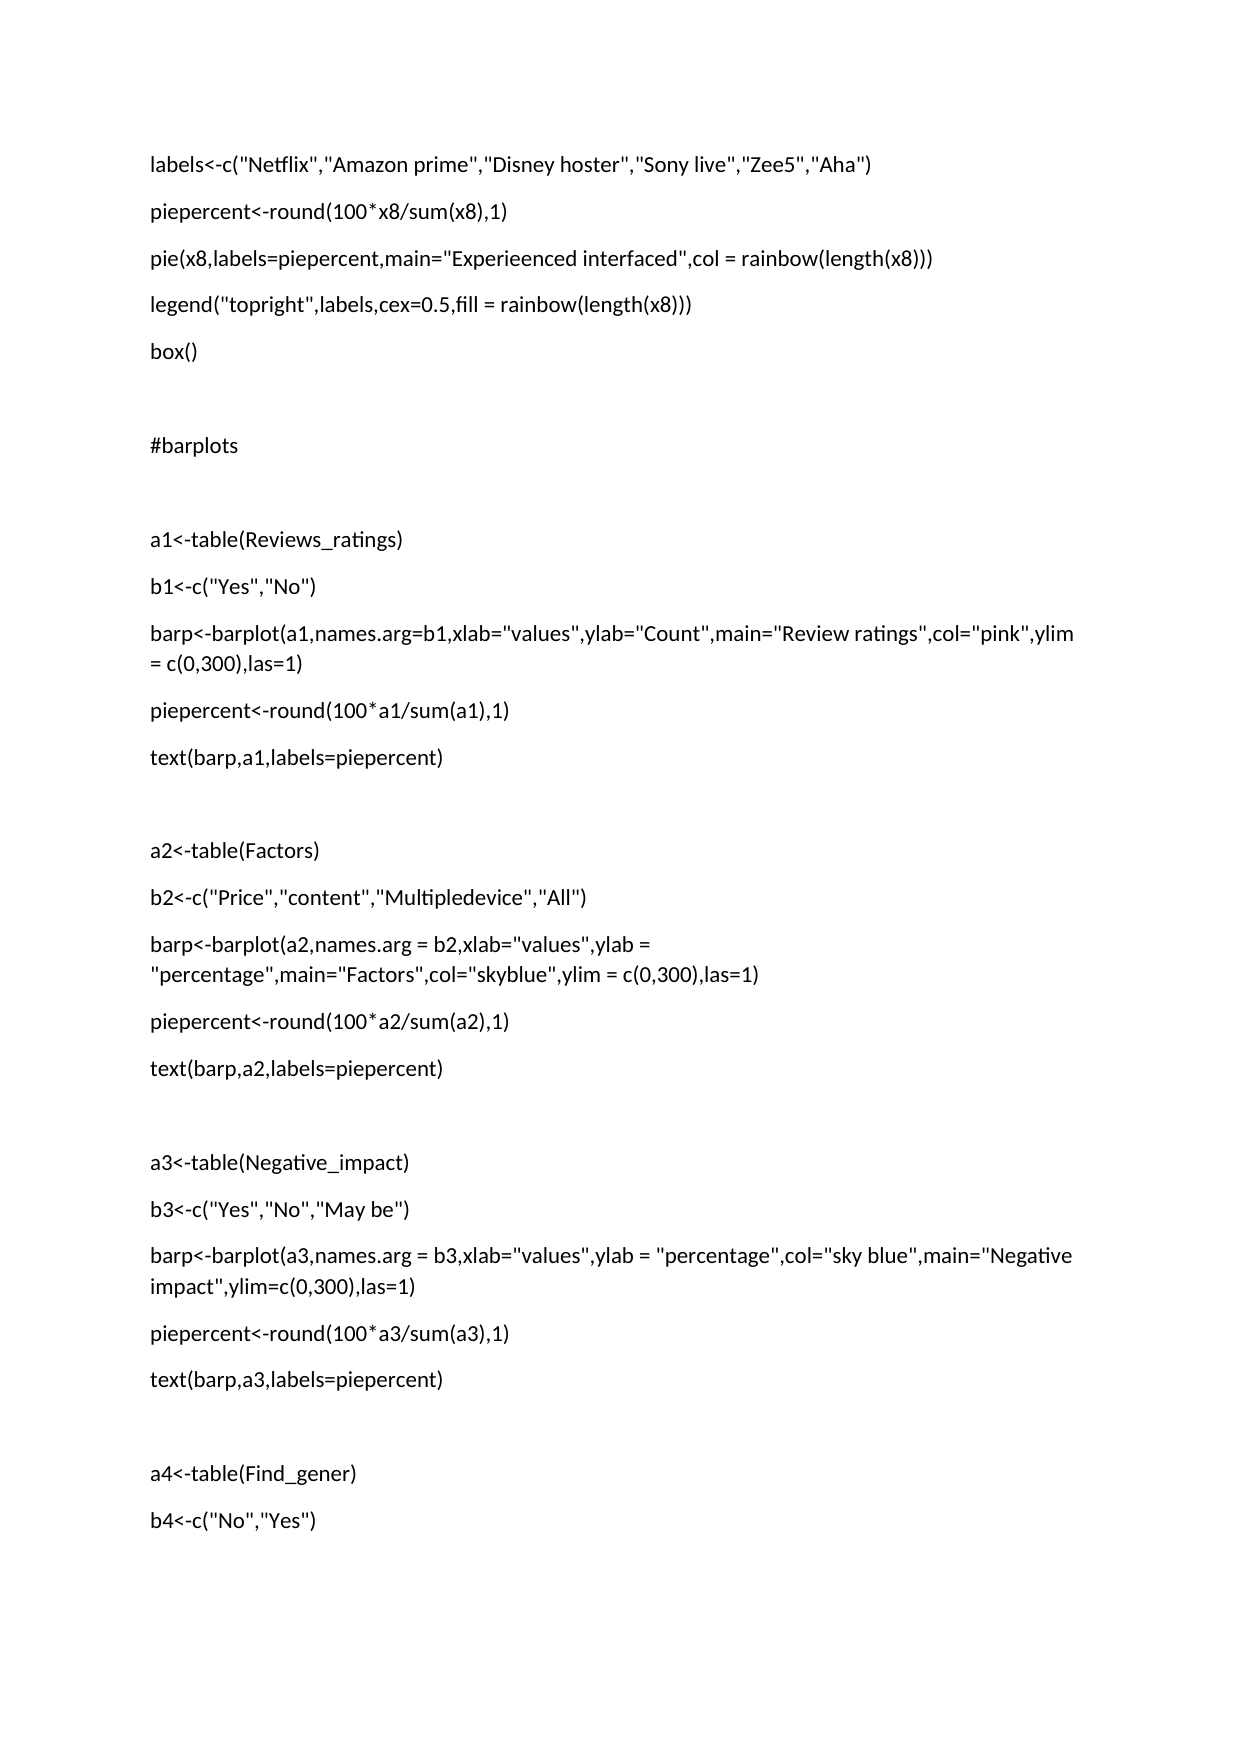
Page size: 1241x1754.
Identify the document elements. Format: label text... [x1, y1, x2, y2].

text text(barp,a2,labels=piepercent) [150, 1054, 1090, 1082]
text legend("topright",labels,cex=0.5,fill = rainbow(length(x8))) [150, 291, 1090, 319]
text barp<-barplot(a3,names.arg = b3,xlab="values",ylab = "percentage",col="sky blue",main="Negative impact",ylim=c(0,300),las=1) [150, 1242, 1090, 1300]
text barp<-barplot(a1,names.arg=b1,xlab="values",ylab="Count",main="Review ratings",col="pink",ylim = c(0,300),las=1) [150, 619, 1090, 677]
text b3<-c("Yes","No","May be") [150, 1195, 1090, 1223]
text a1<-table(Reviews_ratings) [150, 525, 1090, 553]
text barp<-barplot(a2,names.arg = b2,xlab="values",ylab = "percentage",main="Factors",col="skyblue",ylim = c(0,300),las=1) [150, 930, 1090, 988]
text #barplots [150, 431, 1090, 459]
text piepercent<-round(100*x8/sum(x8),1) [150, 197, 1090, 225]
text labels<-c("Netflix","Amazon prime","Disney hoster","Sony live","Zee5","Aha") [150, 150, 1090, 178]
text pie(x8,labels=piepercent,main="Experieenced interfaced",col = rainbow(length(x8))) [150, 244, 1090, 272]
text piepercent<-round(100*a2/sum(a2),1) [150, 1007, 1090, 1035]
text piepercent<-round(100*a1/sum(a1),1) [150, 696, 1090, 724]
text text(barp,a3,labels=piepercent) [150, 1366, 1090, 1394]
text box() [150, 337, 1090, 366]
text b1<-c("Yes","No") [150, 572, 1090, 600]
text text(barp,a1,labels=piepercent) [150, 743, 1090, 771]
text a2<-table(Factors) [150, 836, 1090, 864]
text a4<-table(Find_gener) [150, 1459, 1090, 1487]
text b4<-c("No","Yes") [150, 1506, 1090, 1534]
text b2<-c("Price","content","Multipledevice","All") [150, 883, 1090, 911]
text piepercent<-round(100*a3/sum(a3),1) [150, 1319, 1090, 1347]
text a3<-table(Negative_impact) [150, 1148, 1090, 1176]
